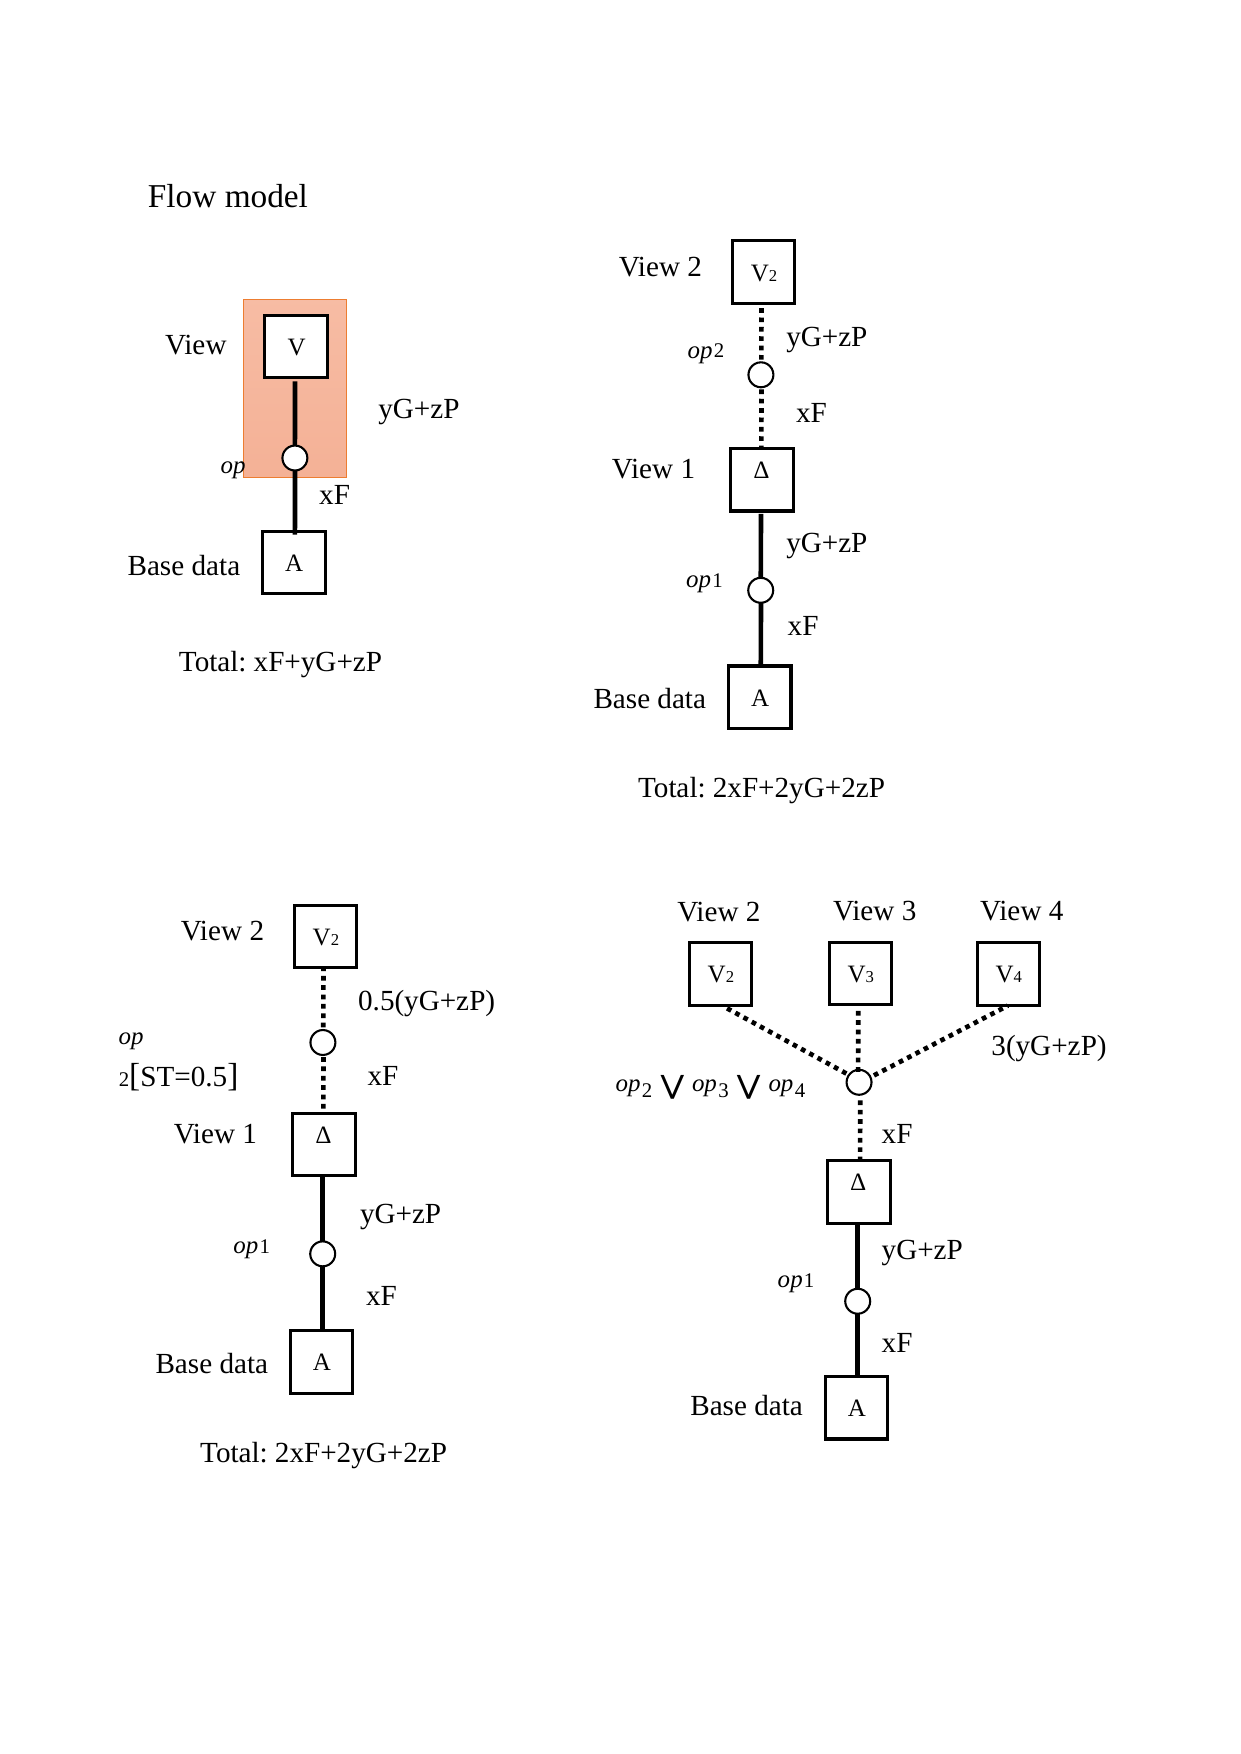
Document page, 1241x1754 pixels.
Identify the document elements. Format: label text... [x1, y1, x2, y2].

text Flow model [148, 176, 1093, 215]
